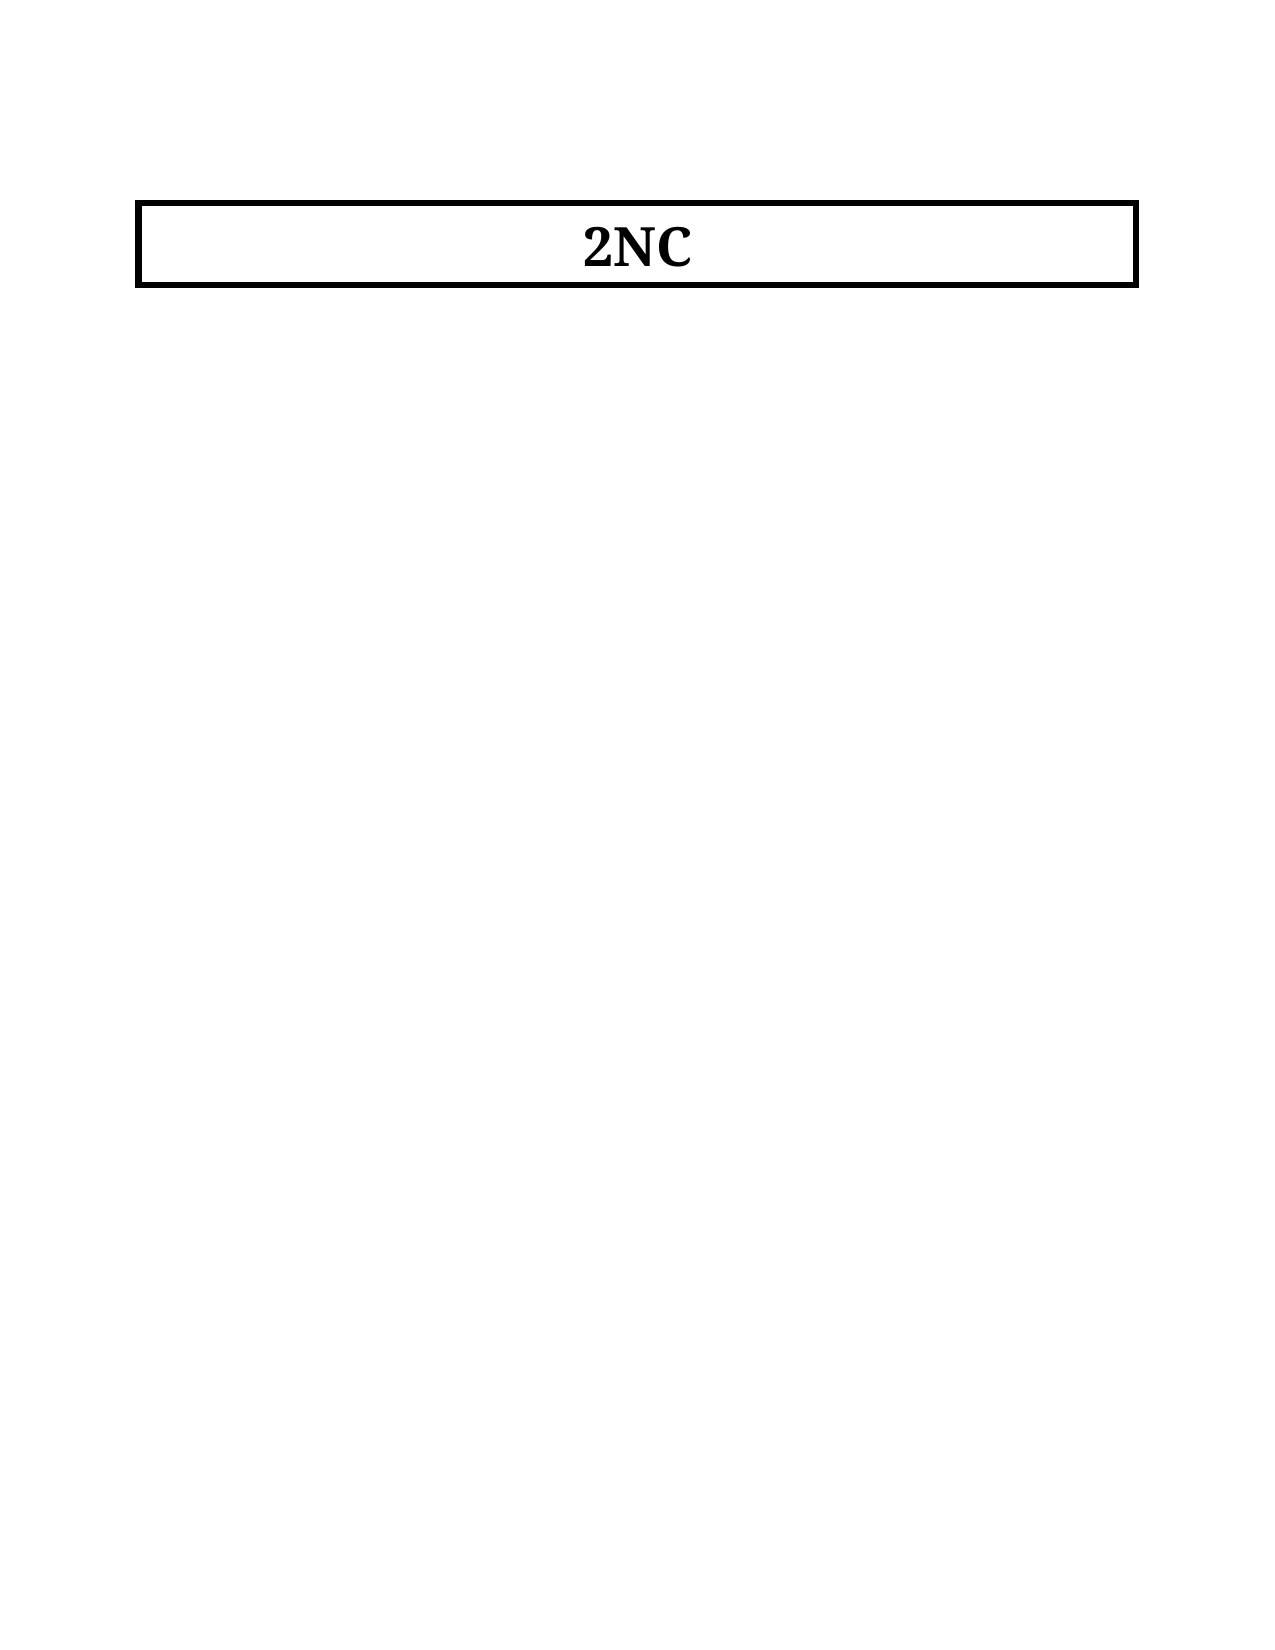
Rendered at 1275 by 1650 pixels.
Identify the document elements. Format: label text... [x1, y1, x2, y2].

subtitle 2NC [142, 206, 1133, 282]
